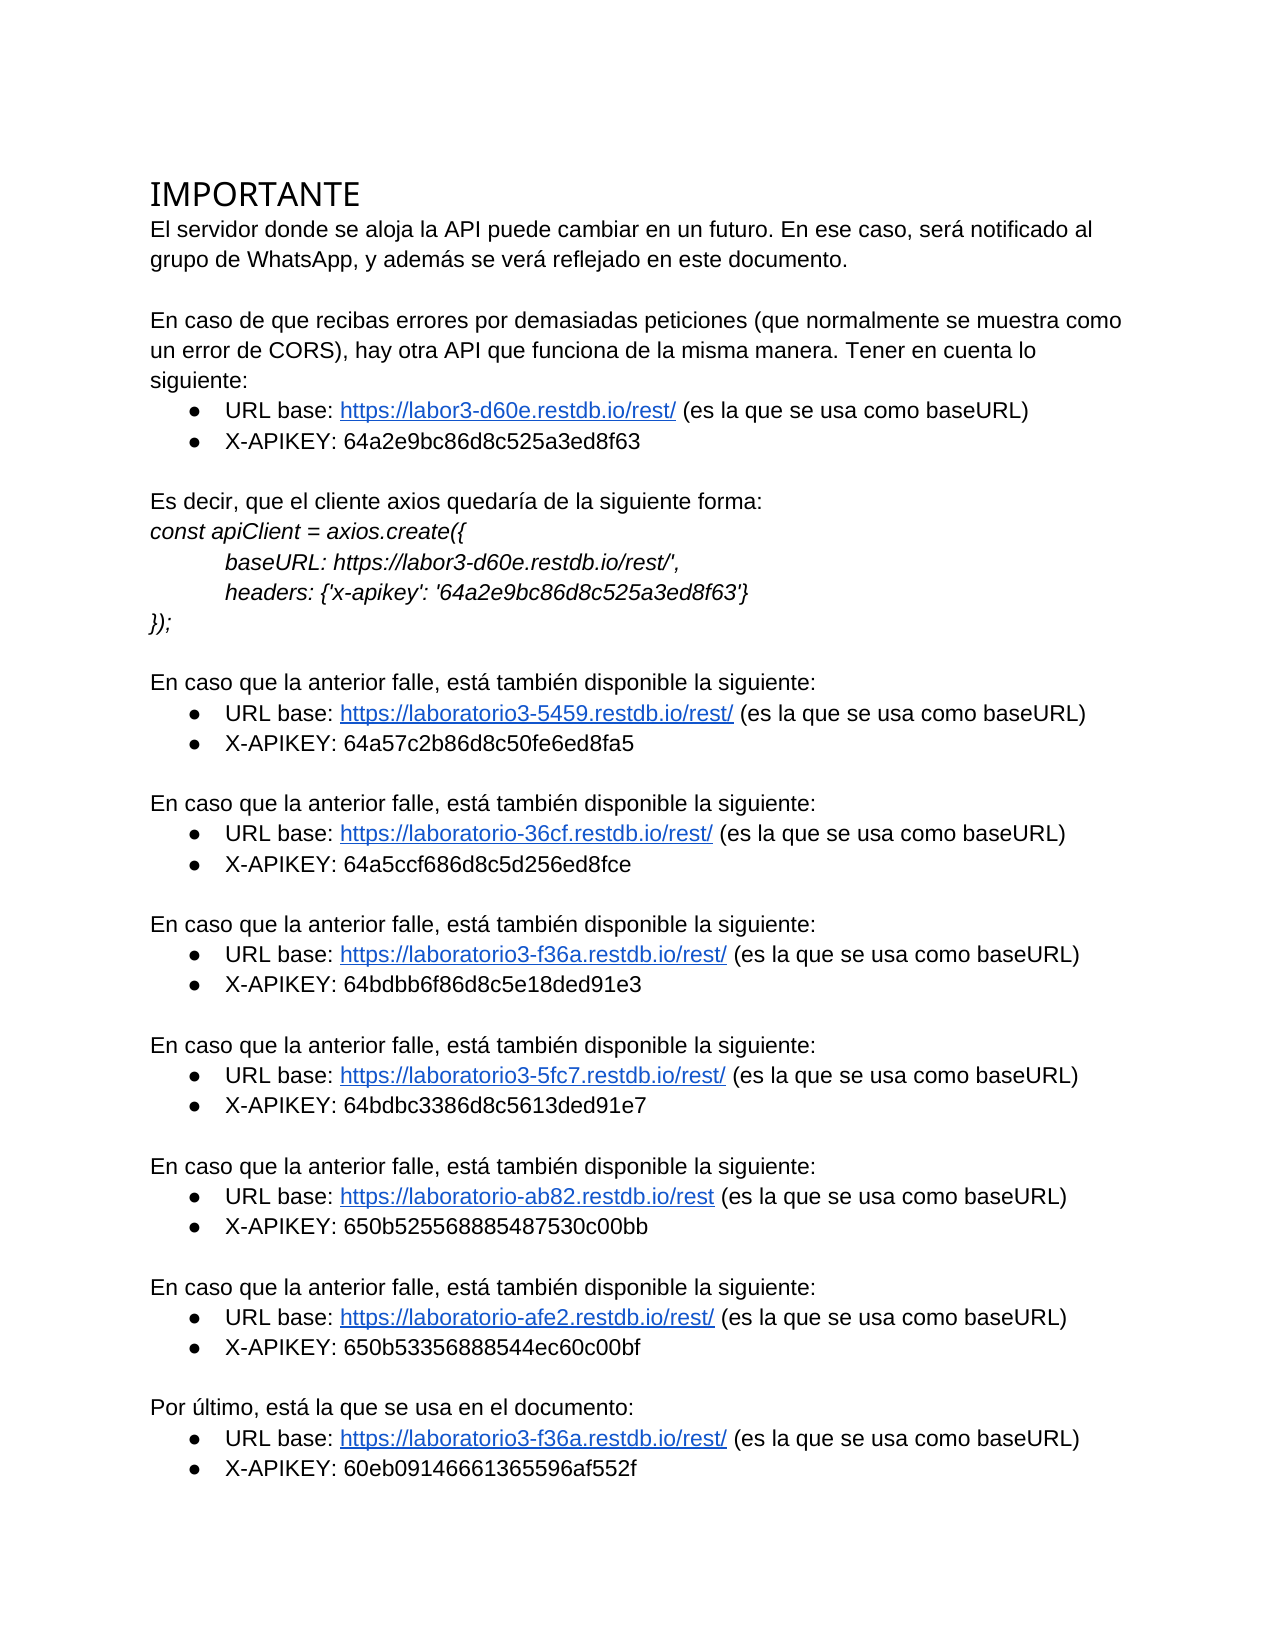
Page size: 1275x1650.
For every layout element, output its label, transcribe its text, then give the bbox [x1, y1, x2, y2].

text En caso que la anterior falle, está también disponible la siguiente: [150, 669, 1125, 696]
list X-APIKEY: 64bdbb6f86d8c5e18ded91e3 [187, 971, 1125, 998]
text Por último, está la que se usa en el documento: [150, 1394, 1125, 1421]
text En caso que la anterior falle, está también disponible la siguiente: [150, 1153, 1125, 1179]
text En caso que la anterior falle, está también disponible la siguiente: [150, 911, 1125, 937]
list URL base: https://laboratorio3-f36a.restdb.io/rest/ (es la que se usa como baseURL) [187, 941, 1125, 968]
text En caso que la anterior falle, está también disponible la siguiente: [150, 790, 1125, 817]
list X-APIKEY: 650b525568885487530c00bb [187, 1213, 1125, 1239]
list URL base: https://laboratorio-ab82.restdb.io/rest (es la que se usa como baseURL) [187, 1183, 1125, 1209]
text En caso de que recibas errores por demasiadas peticiones (que normalmente se muestra como un error de CORS), hay otra API que funciona de la misma manera. Tener en cuenta lo siguiente: [150, 307, 1125, 394]
text headers: {'x-apikey': '64a2e9bc86d8c525a3ed8f63'} [150, 579, 1125, 605]
text const apiClient = axios.create({ [150, 518, 1125, 545]
text En caso que la anterior falle, está también disponible la siguiente: [150, 1032, 1125, 1058]
list X-APIKEY: 650b53356888544ec60c00bf [187, 1334, 1125, 1360]
list URL base: https://laboratorio-36cf.restdb.io/rest/ (es la que se usa como baseURL) [187, 820, 1125, 847]
text baseURL: https://labor3-d60e.restdb.io/rest/', [150, 548, 1125, 575]
list X-APIKEY: 64a2e9bc86d8c525a3ed8f63 [187, 428, 1125, 454]
list X-APIKEY: 64bdbc3386d8c5613ded91e7 [187, 1092, 1125, 1119]
text El servidor donde se aloja la API puede cambiar en un futuro. En ese caso, será notificado al grupo de WhatsApp, y además se verá reflejado en este documento. [150, 216, 1125, 273]
subtitle IMPORTANTE [150, 171, 1125, 216]
text }); [150, 609, 1125, 635]
list URL base: https://laboratorio3-5459.restdb.io/rest/ (es la que se usa como baseURL) [187, 699, 1125, 726]
list URL base: https://labor3-d60e.restdb.io/rest/ (es la que se usa como baseURL) [187, 397, 1125, 424]
list X-APIKEY: 64a57c2b86d8c50fe6ed8fa5 [187, 730, 1125, 756]
list X-APIKEY: 64a5ccf686d8c5d256ed8fce [187, 851, 1125, 877]
list URL base: https://laboratorio3-f36a.restdb.io/rest/ (es la que se usa como baseURL) [187, 1424, 1125, 1451]
text En caso que la anterior falle, está también disponible la siguiente: [150, 1273, 1125, 1300]
list X-APIKEY: 60eb09146661365596af552f [187, 1455, 1125, 1481]
list URL base: https://laboratorio3-5fc7.restdb.io/rest/ (es la que se usa como baseURL) [187, 1062, 1125, 1088]
text Es decir, que el cliente axios quedaría de la siguiente forma: [150, 488, 1125, 514]
list URL base: https://laboratorio-afe2.restdb.io/rest/ (es la que se usa como baseURL) [187, 1304, 1125, 1330]
